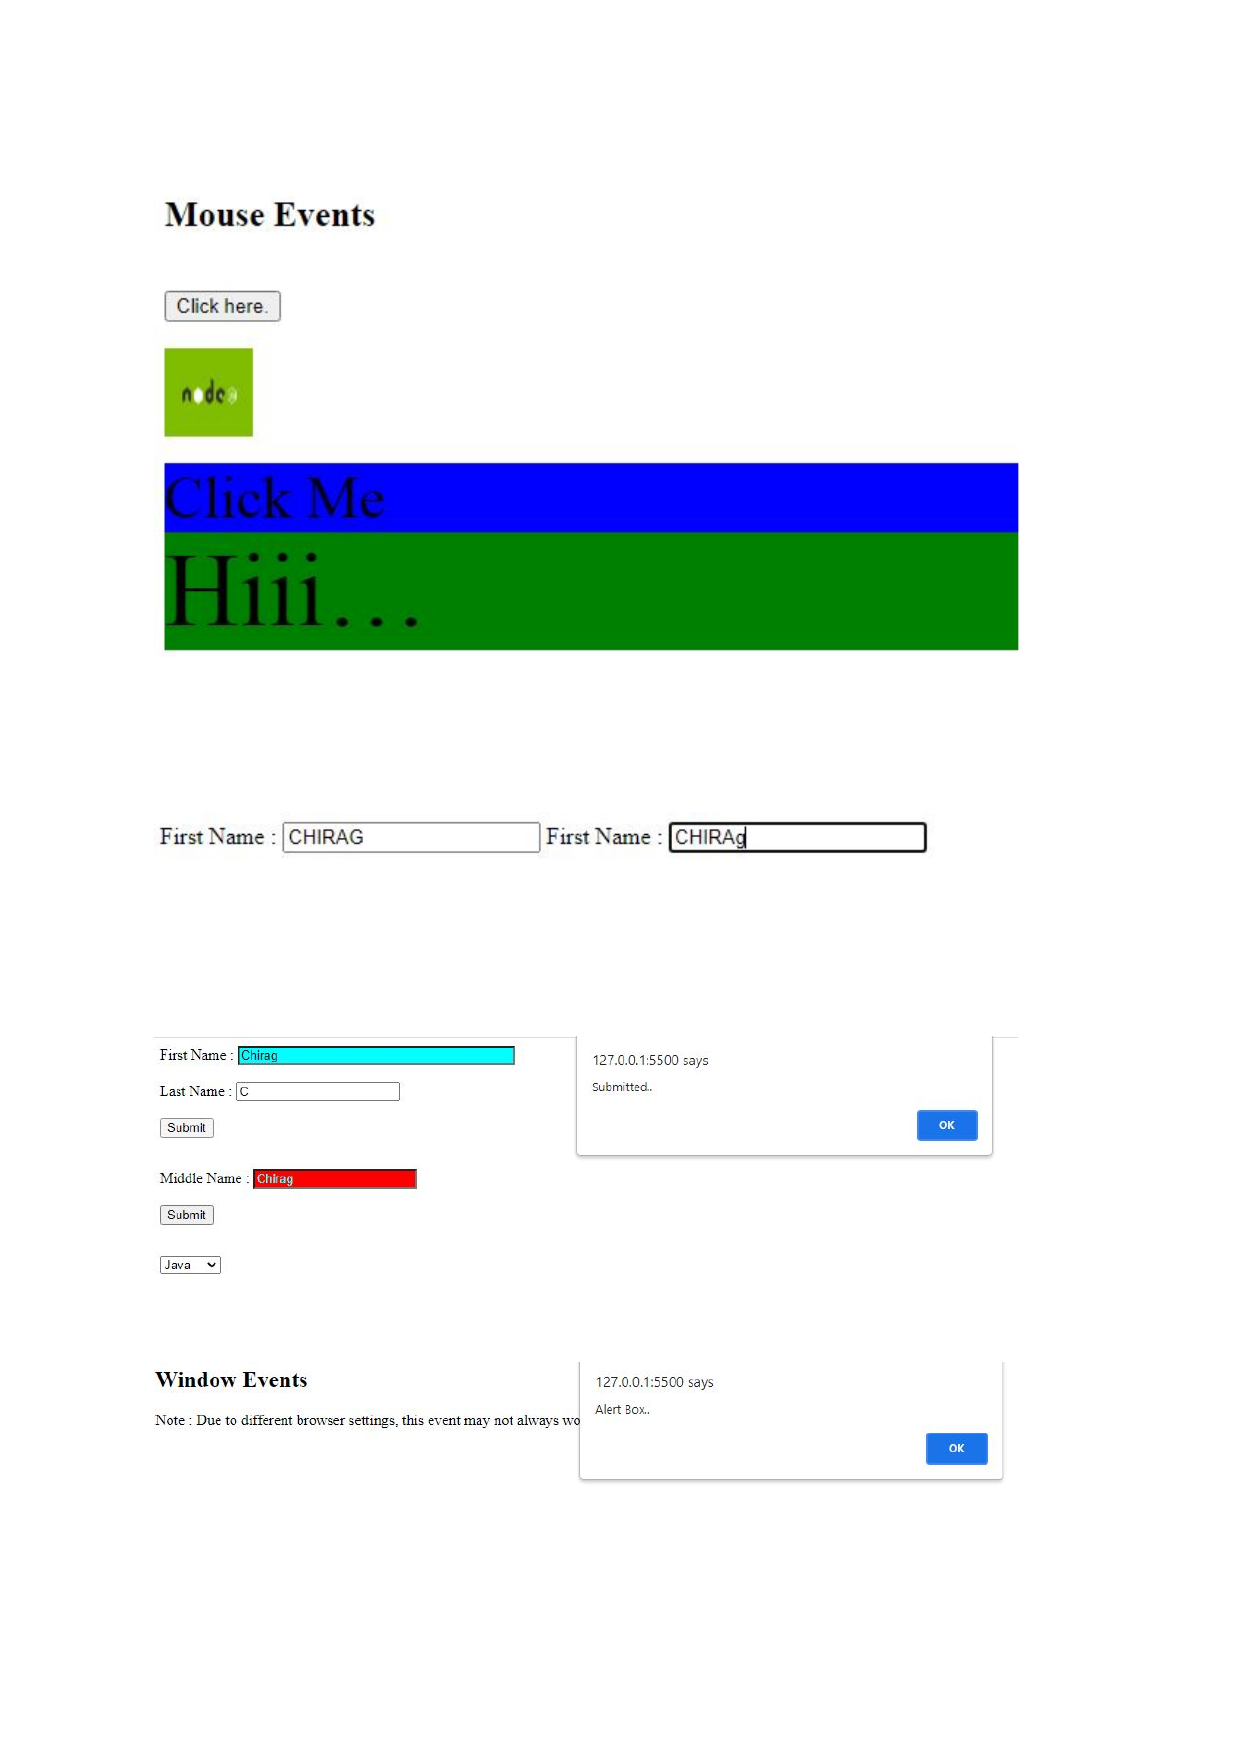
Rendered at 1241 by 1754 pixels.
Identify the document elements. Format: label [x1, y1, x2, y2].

picture [153, 1362, 1019, 1506]
picture [153, 812, 1019, 966]
picture [153, 185, 1019, 777]
picture [153, 1036, 1019, 1292]
